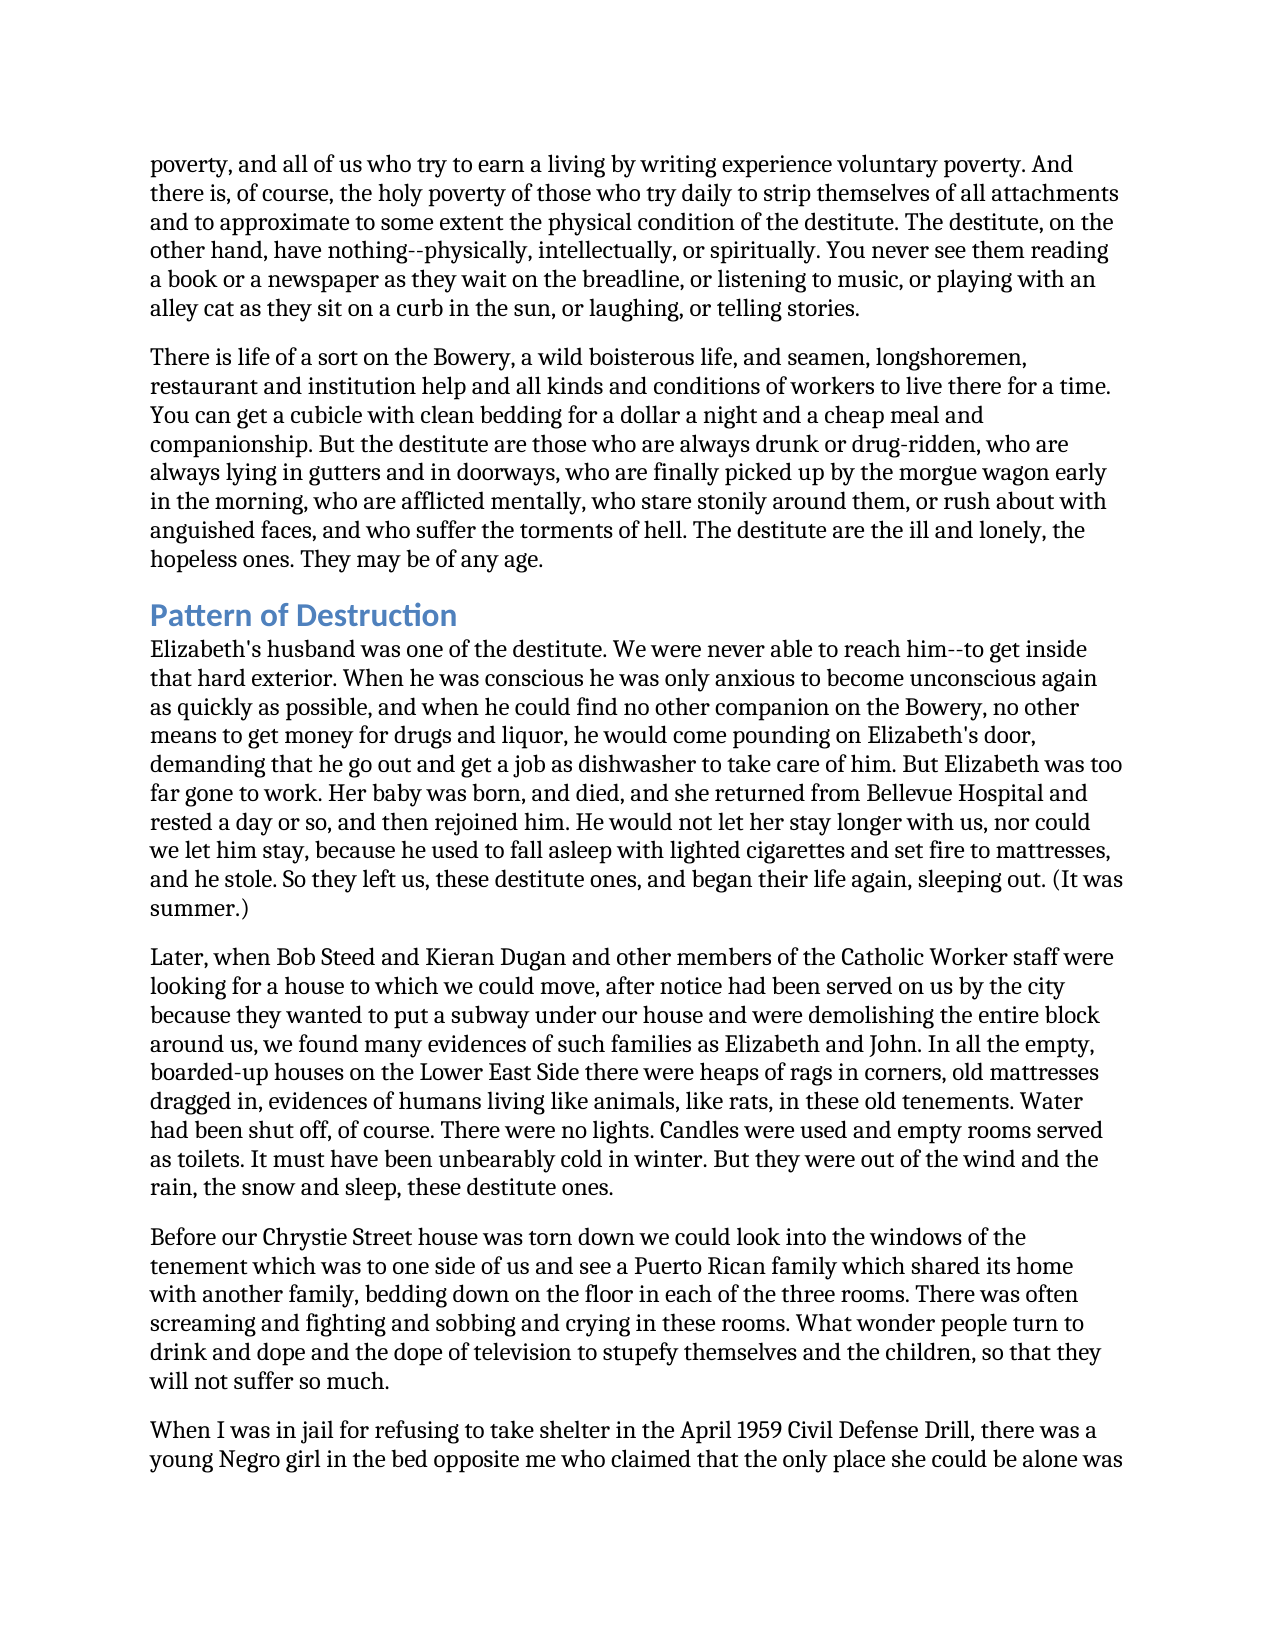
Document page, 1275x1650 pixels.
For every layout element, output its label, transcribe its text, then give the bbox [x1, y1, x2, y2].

text There is life of a sort on the Bowery, a wild boisterous life, and seamen, longshoremen, restaurant and institution help and all kinds and conditions of workers to live there for a time. You can get a cubicle with clean bedding for a dollar a night and a cheap meal and companionship. But the destitute are those who are always drunk or drug-ridden, who are always lying in gutters and in doorways, who are finally picked up by the morgue wagon early in the morning, who are afflicted mentally, who stare stonily around them, or rush about with anguished faces, and who suffer the torments of hell. The destitute are the ill and lonely, the hopeless ones. They may be of any age. [150, 343, 1125, 573]
text Before our Chrystie Street house was torn down we could look into the windows of the tenement which was to one side of us and see a Puerto Rican family which shared its home with another family, bedding down on the floor in each of the three rooms. There was often screaming and fighting and sobbing and crying in these rooms. What wonder people turn to drink and dope and the dope of television to stupefy themselves and the children, so that they will not suffer so much. [150, 1223, 1125, 1395]
subtitle Pattern of Destruction [150, 594, 1125, 635]
text Elizabeth's husband was one of the destitute. We were never able to reach him--to get inside that hard exterior. When he was conscious he was only anxious to become unconscious again as quickly as possible, and when he could find no other companion on the Bowery, no other means to get money for drugs and liquor, he would come pounding on Elizabeth's door, demanding that he go out and get a job as dishwasher to take care of him. But Elizabeth was too far gone to work. Her baby was born, and died, and she returned from Bellevue Hospital and rested a day or so, and then rejoined him. He would not let her stay longer with us, nor could we let him stay, because he used to fall asleep with lighted cigarettes and set fire to mattresses, and he stole. So they left us, these destitute ones, and began their life again, sleeping out. (It was summer.) [150, 635, 1125, 922]
text Later, when Bob Steed and Kieran Dugan and other members of the Catholic Worker staff were looking for a house to which we could move, after notice had been served on us by the city because they wanted to put a subway under our house and were demolishing the entire block around us, we found many evidences of such families as Elizabeth and John. In all the empty, boarded-up houses on the Lower East Side there were heaps of rags in corners, old mattresses dragged in, evidences of humans living like animals, like rats, in these old tenements. Water had been shut off, of course. There were no lights. Candles were used and empty rooms served as toilets. It must have been unbearably cold in winter. But they were out of the wind and the rain, the snow and sleep, these destitute ones. [150, 943, 1125, 1202]
